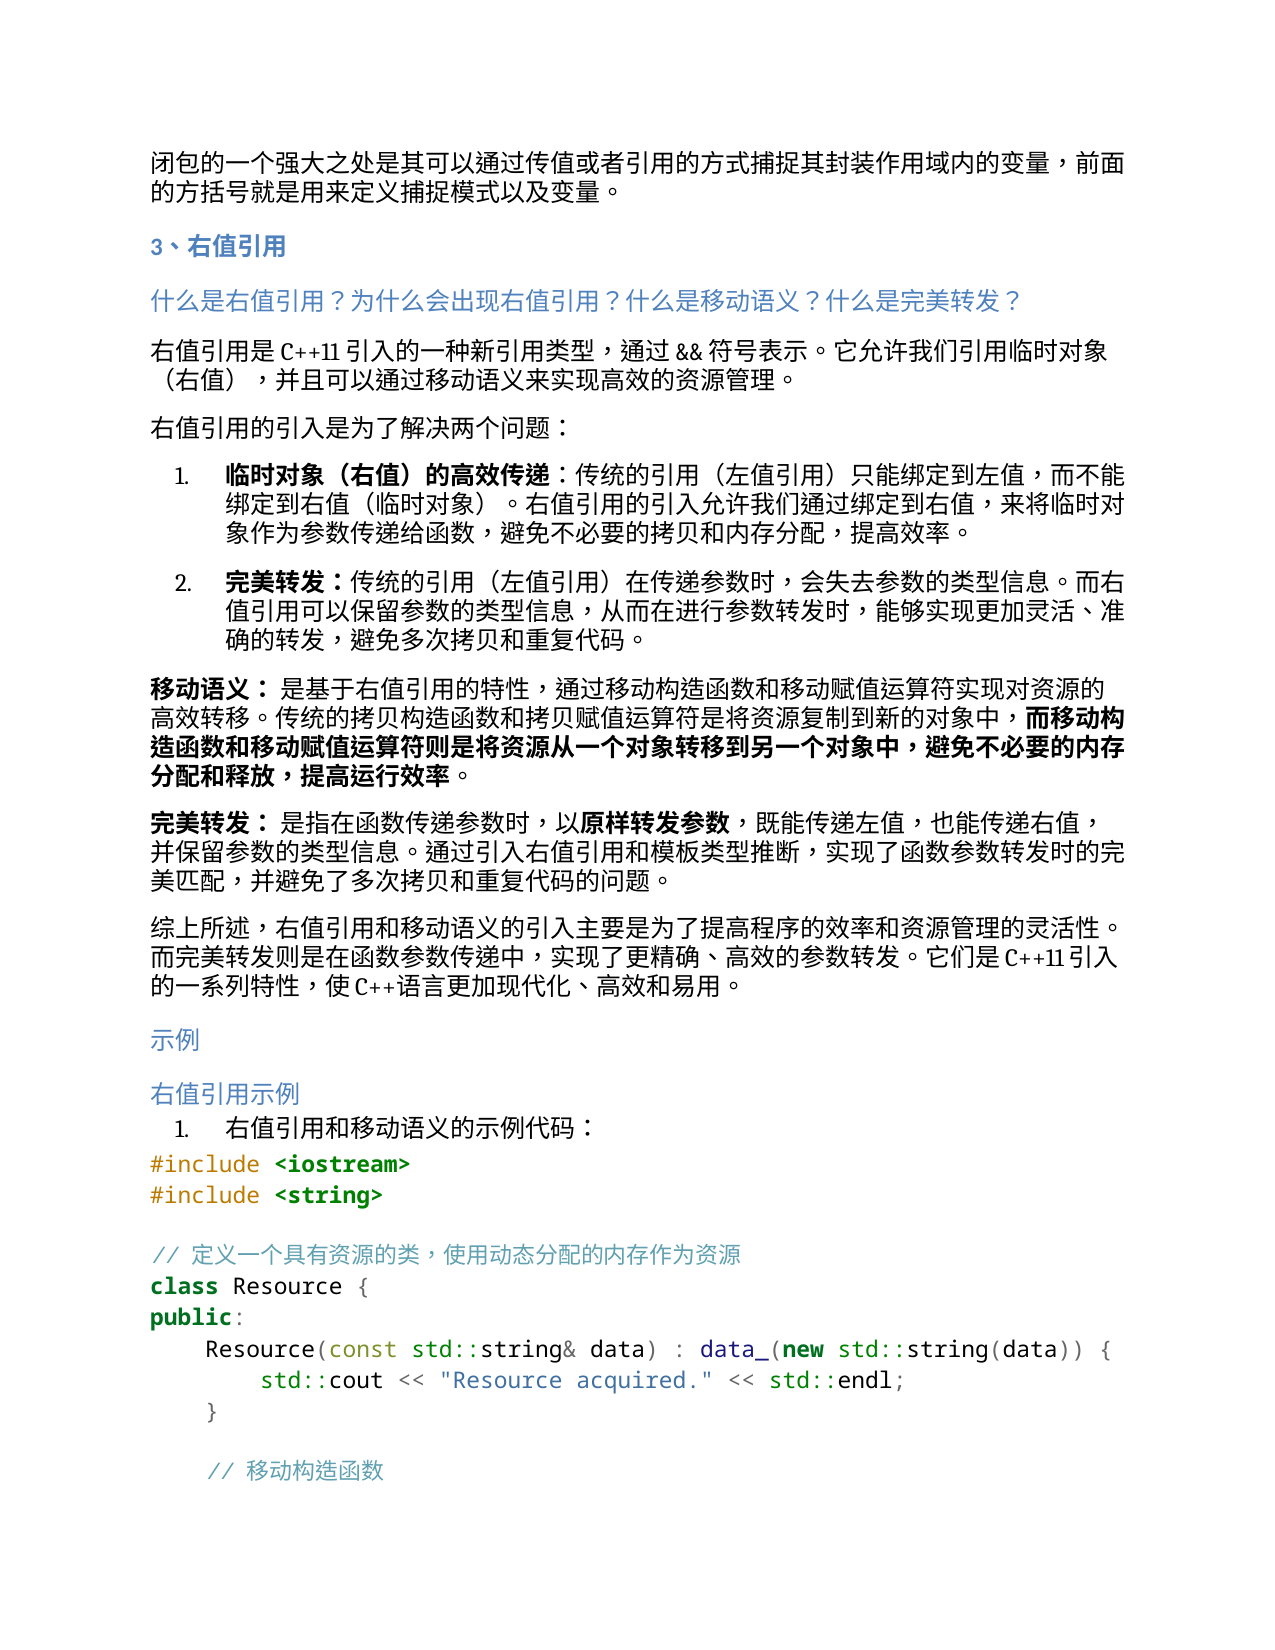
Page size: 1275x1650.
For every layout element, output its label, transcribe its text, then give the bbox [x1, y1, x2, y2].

subtitle 什么是右值引用？为什么会出现右值引用？什么是移动语义？什么是完美转发？ [150, 283, 1125, 317]
text 完美转发： 是指在函数传递参数时，以原样转发参数，既能传递左值，也能传递右值，并保留参数的类型信息。通过引入右值引用和模板类型推断，实现了函数参数转发时的完美匹配，并避免了多次拷贝和重复代码的问题。 [150, 810, 1125, 896]
subtitle 右值引用示例 [150, 1077, 1125, 1111]
subtitle 3、右值引用 [150, 228, 1125, 262]
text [150, 1147, 1125, 1486]
list 临时对象（右值）的高效传递：传统的引用（左值引用）只能绑定到左值，而不能绑定到右值（临时对象）。右值引用的引入允许我们通过绑定到右值，来将临时对象作为参数传递给函数，避免不必要的拷贝和内存分配，提高效率。 [175, 462, 1125, 548]
text 移动语义： 是基于右值引用的特性，通过移动构造函数和移动赋值运算符实现对资源的高效转移。传统的拷贝构造函数和拷贝赋值运算符是将资源复制到新的对象中，而移动构造函数和移动赋值运算符则是将资源从一个对象转移到另一个对象中，避免不必要的内存分配和释放，提高运行效率。 [150, 676, 1125, 791]
text 右值引用的引入是为了解决两个问题： [150, 415, 1125, 443]
list 右值引用和移动语义的示例代码： [175, 1115, 1125, 1144]
text 综上所述，右值引用和移动语义的引入主要是为了提高程序的效率和资源管理的灵活性。而完美转发则是在函数参数传递中，实现了更精确、高效的参数转发。它们是C++11引入的一系列特性，使C++语言更加现代化、高效和易用。 [150, 915, 1125, 1001]
subtitle 示例 [150, 1022, 1125, 1056]
list 完美转发：传统的引用（左值引用）在传递参数时，会失去参数的类型信息。而右值引用可以保留参数的类型信息，从而在进行参数转发时，能够实现更加灵活、准确的转发，避免多次拷贝和重复代码。 [175, 569, 1125, 656]
text 右值引用是 C++11 引入的一种新引用类型，通过 && 符号表示。它允许我们引用临时对象（右值），并且可以通过移动语义来实现高效的资源管理。 [150, 336, 1125, 396]
text 闭包的⼀个强⼤之处是其可以通过传值或者引⽤的⽅式捕捉其封装作⽤域内的变量，前⾯的⽅括号就是⽤来定义捕捉模式以及变量。 [150, 150, 1125, 207]
